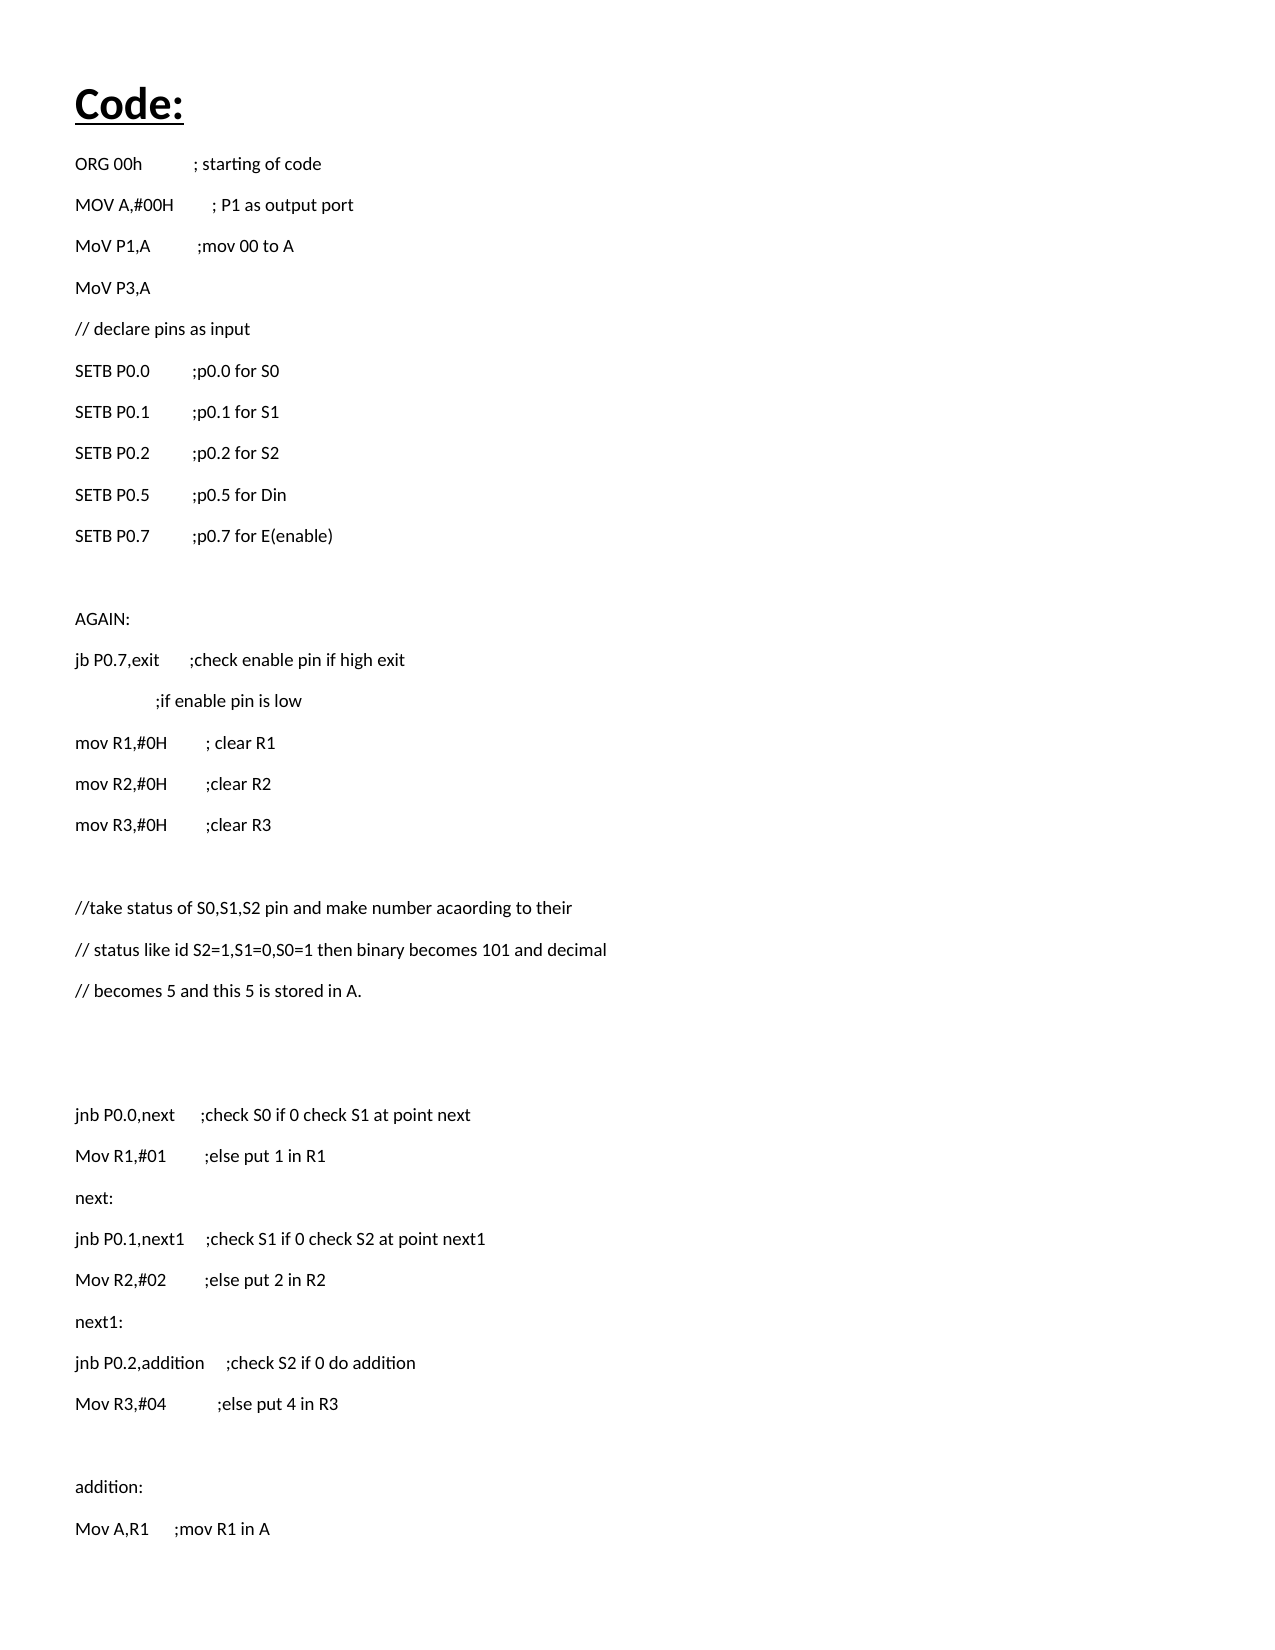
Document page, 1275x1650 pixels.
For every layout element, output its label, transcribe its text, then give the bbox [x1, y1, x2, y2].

text Mov R2,#02 ;else put 2 in R2 [75, 1268, 1200, 1291]
text Mov R1,#01 ;else put 1 in R1 [75, 1144, 1200, 1167]
text mov R2,#0H ;clear R2 [75, 772, 1200, 795]
text SETB P0.7 ;p0.7 for E(enable) [75, 524, 1200, 547]
text next1: [75, 1310, 1200, 1333]
text // declare pins as input [75, 317, 1200, 340]
text Mov A,R1 ;mov R1 in A [75, 1517, 1200, 1539]
text SETB P0.2 ;p0.2 for S2 [75, 441, 1200, 464]
text jnb P0.2,addition ;check S2 if 0 do addition [75, 1351, 1200, 1374]
text MoV P3,A [75, 276, 1200, 299]
text // status like id S2=1,S1=0,S0=1 then binary becomes 101 and decimal [75, 938, 1200, 961]
text Mov R3,#04 ;else put 4 in R3 [75, 1393, 1200, 1416]
text jnb P0.1,next1 ;check S1 if 0 check S2 at point next1 [75, 1227, 1200, 1250]
text mov R3,#0H ;clear R3 [75, 814, 1200, 837]
text // becomes 5 and this 5 is stored in A. [75, 979, 1200, 1002]
text jb P0.7,exit ;check enable pin if high exit [75, 648, 1200, 671]
text MoV P1,A ;mov 00 to A [75, 235, 1200, 258]
text SETB P0.1 ;p0.1 for S1 [75, 400, 1200, 423]
text next: [75, 1186, 1200, 1209]
text Code: [75, 75, 1200, 131]
text SETB P0.5 ;p0.5 for Din [75, 483, 1200, 506]
text addition: [75, 1475, 1200, 1498]
text jnb P0.0,next ;check S0 if 0 check S1 at point next [75, 1103, 1200, 1126]
text MOV A,#00H ; P1 as output port [75, 193, 1200, 216]
text SETB P0.0 ;p0.0 for S0 [75, 359, 1200, 382]
text ;if enable pin is low [75, 689, 1200, 712]
text AGAIN: [75, 607, 1200, 630]
text ORG 00h ; starting of code [75, 152, 1200, 175]
text //take status of S0,S1,S2 pin and make number acaording to their [75, 896, 1200, 919]
text mov R1,#0H ; clear R1 [75, 731, 1200, 754]
